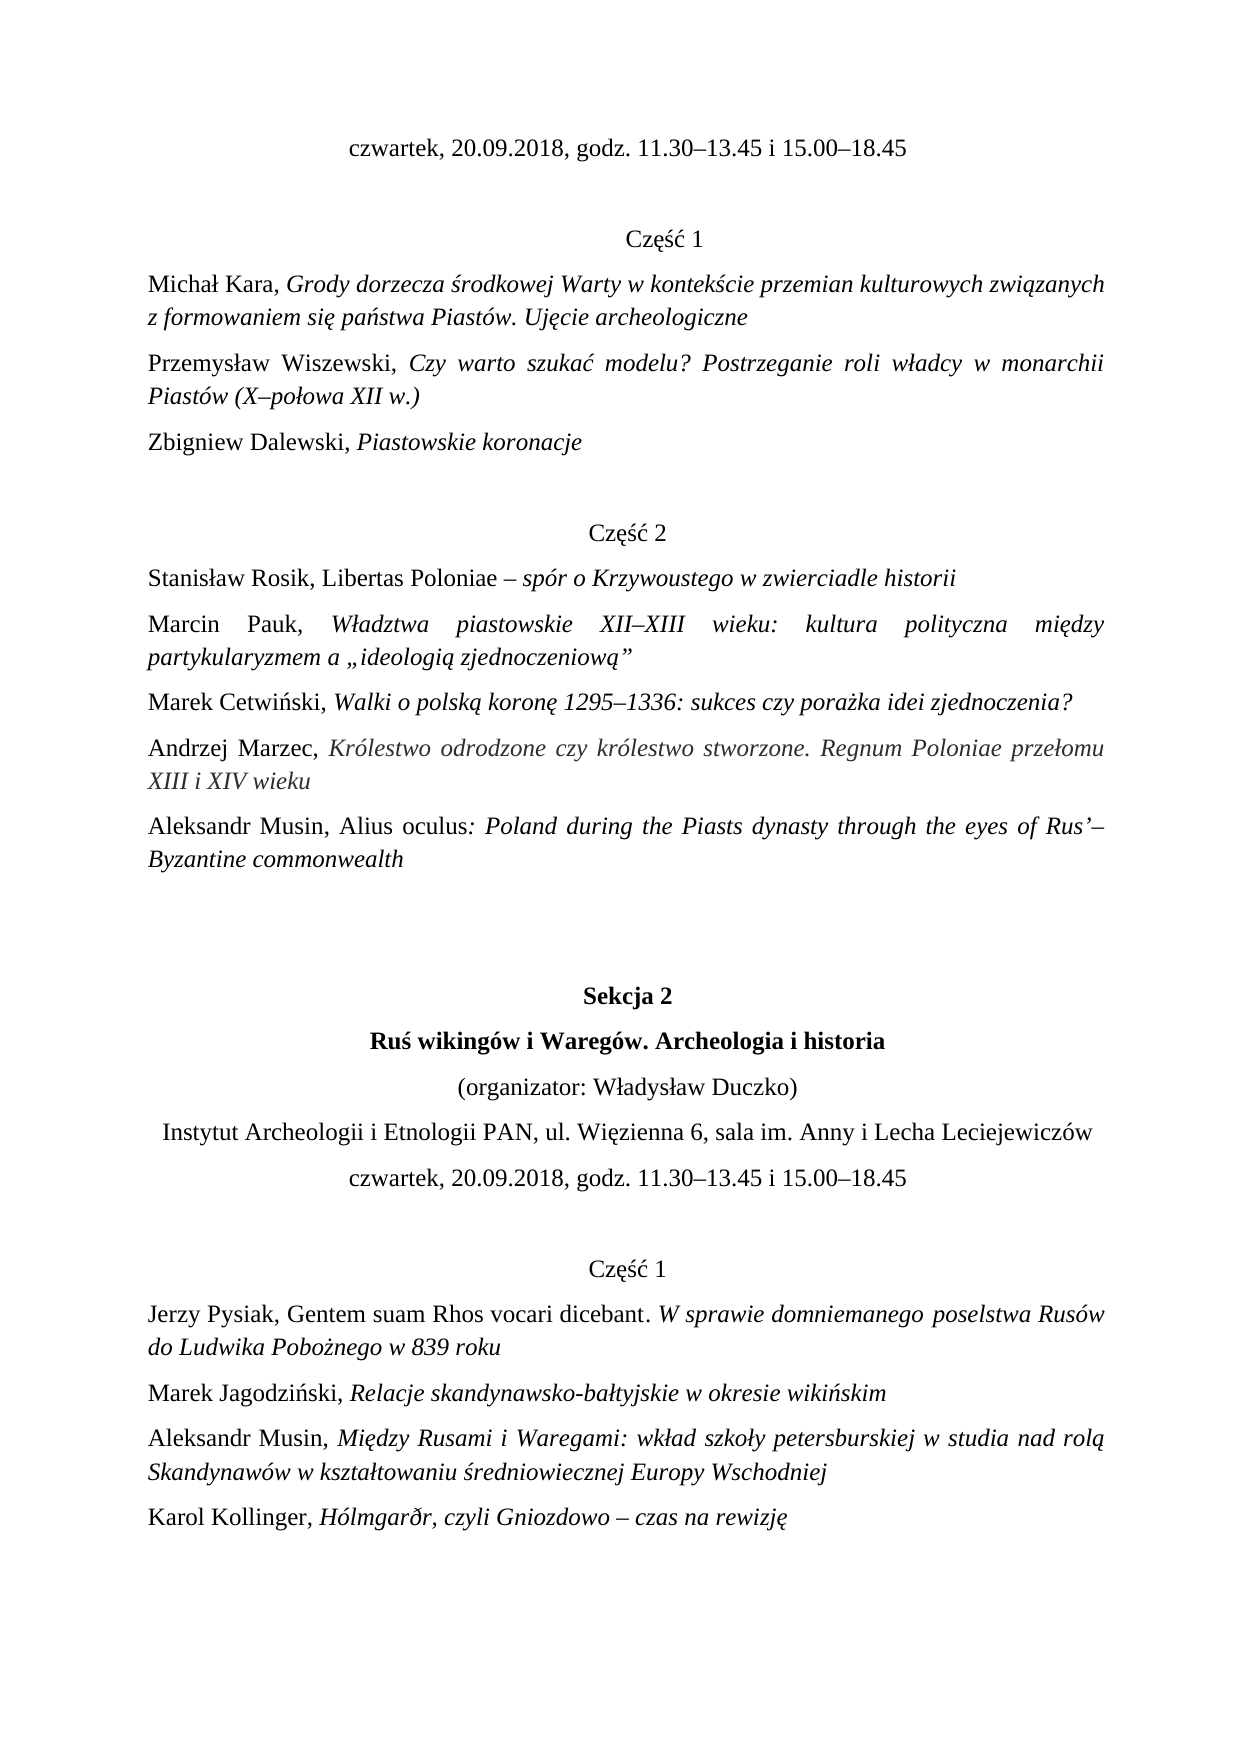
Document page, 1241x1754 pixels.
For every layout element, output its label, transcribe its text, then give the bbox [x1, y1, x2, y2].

text Przemysław Wiszewski, Czy warto szukać modelu? Postrzeganie roli władcy w monarchii Piastów (X–połowa XII w.) [148, 348, 1107, 410]
text Część 1 [148, 1254, 1107, 1283]
text (organizator: Władysław Duczko) [148, 1072, 1107, 1101]
text Aleksandr Musin, Między Rusami i Waregami: wkład szkoły petersburskiej w studia nad rolą Skandynawów w kształtowaniu średniowiecznej Europy Wschodniej [148, 1423, 1107, 1485]
text Instytut Archeologii i Etnologii PAN, ul. Więzienna 6, sala im. Anny i Lecha Leciejewiczów [148, 1117, 1107, 1146]
text Sekcja 2 [148, 981, 1107, 1009]
text Część 1 [148, 224, 1107, 253]
text Karol Kollinger, Hólmgarðr, czyli Gniozdowo – czas na rewizję [148, 1502, 409, 1531]
text Zbigniew Dalewski, Piastowskie koronacje [148, 427, 1107, 455]
text Karol Kollinger, Hólmgarðr, czyli Gniozdowo – czas na rewizję [422, 1502, 1107, 1531]
text Ruś wikingów i Waregów. Archeologia i historia [148, 1026, 1107, 1055]
text Andrzej Marzec, Królestwo odrodzone czy królestwo stworzone. Regnum Poloniae przełomu XIII i XIV wieku [148, 733, 1107, 794]
text Aleksandr Musin, Alius oculus: Poland during the Piasts dynasty through the eyes of Rus’–Byzantine commonwealth [148, 811, 1107, 873]
text czwartek, 20.09.2018, godz. 11.30–13.45 i 15.00–18.45 [148, 133, 1107, 162]
text Marek Cetwiński, Walki o polską koronę 1295–1336: sukces czy porażka idei zjednoczenia? [148, 687, 1107, 716]
text Michał Kara, Grody dorzecza środkowej Warty w kontekście przemian kulturowych związanych z formowaniem się państwa Piastów. Ujęcie archeologiczne [148, 269, 1107, 331]
text czwartek, 20.09.2018, godz. 11.30–13.45 i 15.00–18.45 [148, 1163, 1107, 1192]
text Część 2 [148, 518, 1107, 546]
text Marcin Pauk, Władztwa piastowskie XII–XIII wieku: kultura polityczna między partykularyzmem a „ideologią zjednoczeniową” [148, 609, 1107, 670]
text Marek Jagodziński, Relacje skandynawsko-bałtyjskie w okresie wikińskim [148, 1378, 1107, 1407]
text Stanisław Rosik, Libertas Poloniae – spór o Krzywoustego w zwierciadle historii [148, 563, 1107, 592]
text Jerzy Pysiak, Gentem suam Rhos vocari dicebant. W sprawie domniemanego poselstwa Rusów do Ludwika Pobożnego w 839 roku [148, 1299, 1107, 1361]
